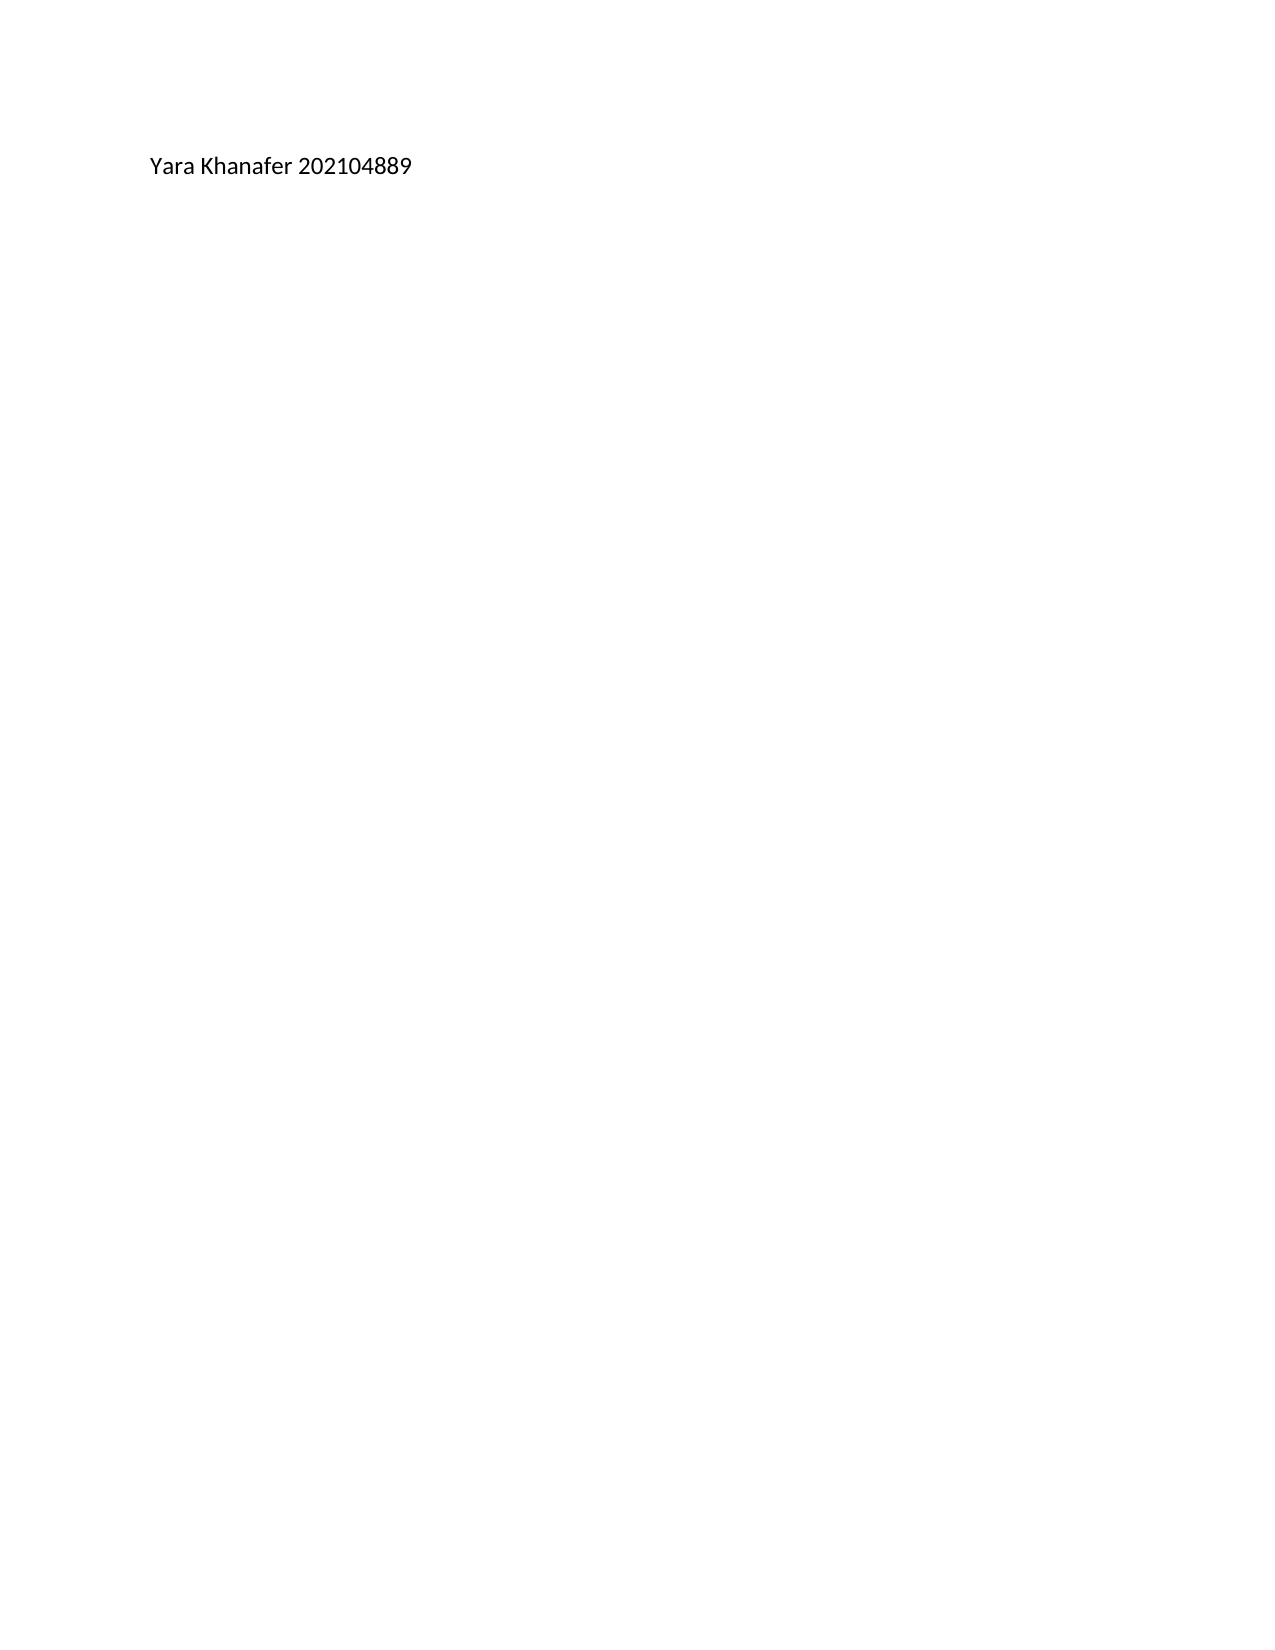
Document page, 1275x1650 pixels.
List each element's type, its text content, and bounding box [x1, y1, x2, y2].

text Yara Khanafer 202104889 [150, 150, 1125, 181]
